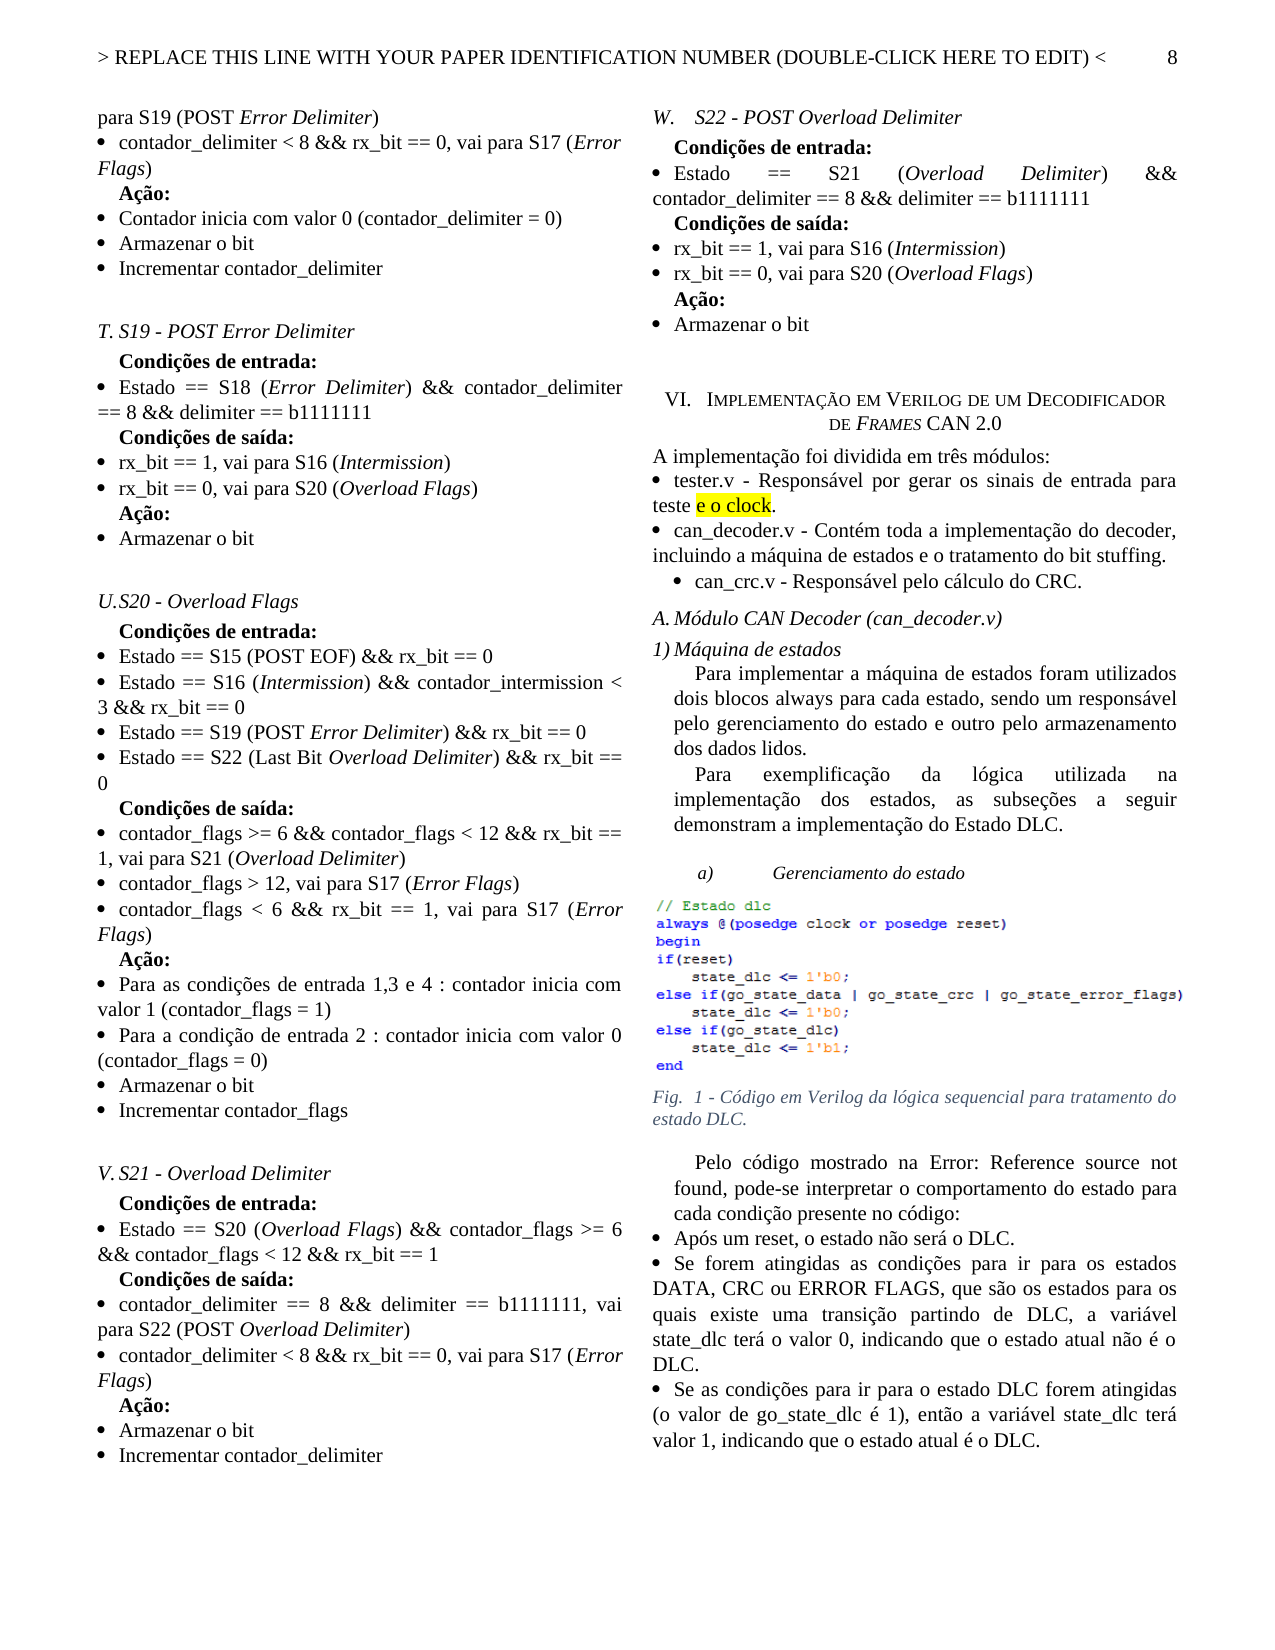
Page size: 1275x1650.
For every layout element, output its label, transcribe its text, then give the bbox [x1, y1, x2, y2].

list tester.v - Responsável por gerar os sinais de entrada para teste e o clock. [652, 468, 1177, 517]
list Estado == S18 (Error Delimiter) && contador_delimiter == 8 && delimiter == b1111111 [97, 375, 622, 424]
text Ação: [97, 1393, 622, 1417]
picture [655, 898, 1190, 1080]
list contador_flags >= 6 && contador_flags < 12 && rx_bit == 1, vai para S21 (Overload Delimiter) [97, 821, 622, 870]
list can_crc.v - Responsável pelo cálculo do CRC. [673, 568, 1177, 593]
list rx_bit == 1, vai para S16 (Intermission) [652, 236, 1177, 260]
text Condições de entrada: [97, 349, 622, 373]
list Estado == S19 (POST Error Delimiter) && rx_bit == 0 [97, 720, 622, 744]
list contador_delimiter < 8 && rx_bit == 0, vai para S17 (Error Flags) [97, 130, 622, 179]
list Incrementar contador_flags [97, 1098, 622, 1122]
list contador_delimiter == 8 && delimiter == b1111111, vai para S19 (POST Error Delimiter) [97, 105, 622, 129]
list Armazenar o bit [97, 1418, 622, 1442]
list rx_bit == 0, vai para S20 (Overload Flags) [97, 476, 622, 499]
list Se forem atingidas as condições para ir para os estados DATA, CRC ou ERROR FLAGS, que são os estados para os quais existe uma transição partindo de DLC, a variável state_dlc terá o valor 0, indicando que o estado atual não é o DLC. [652, 1251, 1177, 1376]
text Condições de saída: [97, 1267, 622, 1291]
subtitle S21 - Overload Delimiter [97, 1161, 622, 1185]
subtitle Gerenciamento do estado [697, 862, 1177, 884]
text Condições de saída: [97, 796, 622, 820]
list contador_flags < 6 && rx_bit == 1, vai para S17 (Error Flags) [97, 896, 622, 946]
text Condições de entrada: [97, 619, 622, 643]
list Armazenar o bit [97, 231, 622, 255]
text Ação: [97, 181, 622, 205]
subtitle Máquina de estados [652, 637, 1177, 661]
list Para a condição de entrada 2 : contador inicia com valor 0 (contador_flags = 0) [97, 1022, 622, 1072]
list Estado == S15 (POST EOF) && rx_bit == 0 [97, 644, 622, 668]
list Após um reset, o estado não será o DLC. [652, 1226, 1177, 1250]
text Condições de saída: [652, 211, 1177, 235]
list contador_delimiter < 8 && rx_bit == 0, vai para S17 (Error Flags) [97, 1343, 622, 1392]
list Estado == S21 (Overload Delimiter) && contador_delimiter == 8 && delimiter == b1111111 [652, 161, 1177, 210]
text A implementação foi dividida em três módulos: [652, 444, 1177, 468]
subtitle S19 - POST Error Delimiter [97, 319, 622, 343]
list Estado == S16 (Intermission) && contador_intermission < 3 && rx_bit == 0 [97, 669, 622, 719]
text Para exemplificação da lógica utilizada na implementação dos estados, as subseções a seguir demonstram a implementação do Estado DLC. [673, 761, 1177, 836]
list Estado == S20 (Overload Flags) && contador_flags >= 6 && contador_flags < 12 && rx_bit == 1 [97, 1217, 622, 1266]
list can_decoder.v - Contém toda a implementação do decoder, incluindo a máquina de estados e o tratamento do bit stuffing. [652, 518, 1177, 567]
list Para as condições de entrada 1,3 e 4 : contador inicia com valor 1 (contador_flags = 1) [97, 972, 622, 1021]
list Incrementar contador_delimiter [97, 256, 622, 280]
text Condições de entrada: [652, 135, 1177, 159]
subtitle S22 - POST Overload Delimiter [652, 105, 1177, 129]
list Incrementar contador_delimiter [97, 1443, 622, 1467]
subtitle Módulo CAN Decoder (can_decoder.v) [652, 606, 1177, 630]
subtitle S20 - Overload Flags [97, 589, 622, 613]
list Se as condições para ir para o estado DLC forem atingidas (o valor de go_state_dlc é 1), então a variável state_dlc terá valor 1, indicando que o estado atual é o DLC. [652, 1377, 1177, 1452]
list contador_delimiter == 8 && delimiter == b1111111, vai para S22 (POST Overload Delimiter) [97, 1292, 622, 1341]
list Armazenar o bit [97, 1073, 622, 1097]
text Condições de entrada: [97, 1191, 622, 1215]
list Contador inicia com valor 0 (contador_delimiter = 0) [97, 206, 622, 230]
list Estado == S22 (Last Bit Overload Delimiter) && rx_bit == 0 [97, 745, 622, 794]
text Ação: [97, 947, 622, 971]
list rx_bit == 1, vai para S16 (Intermission) [97, 450, 622, 474]
subtitle Implementação em Verilog de um Decodificador de Frames CAN 2.0 [652, 387, 1177, 435]
list Armazenar o bit [652, 312, 1177, 336]
list rx_bit == 0, vai para S20 (Overload Flags) [652, 261, 1177, 285]
text Para implementar a máquina de estados foram utilizados dois blocos always para cada estado, sendo um responsável pelo gerenciamento do estado e outro pelo armazenamento dos dados lidos. [673, 661, 1177, 760]
list Armazenar o bit [97, 526, 622, 550]
text Ação: [97, 501, 622, 525]
list contador_flags > 12, vai para S17 (Error Flags) [97, 871, 622, 895]
text Condições de saída: [97, 425, 622, 449]
text Ação: [652, 287, 1177, 311]
